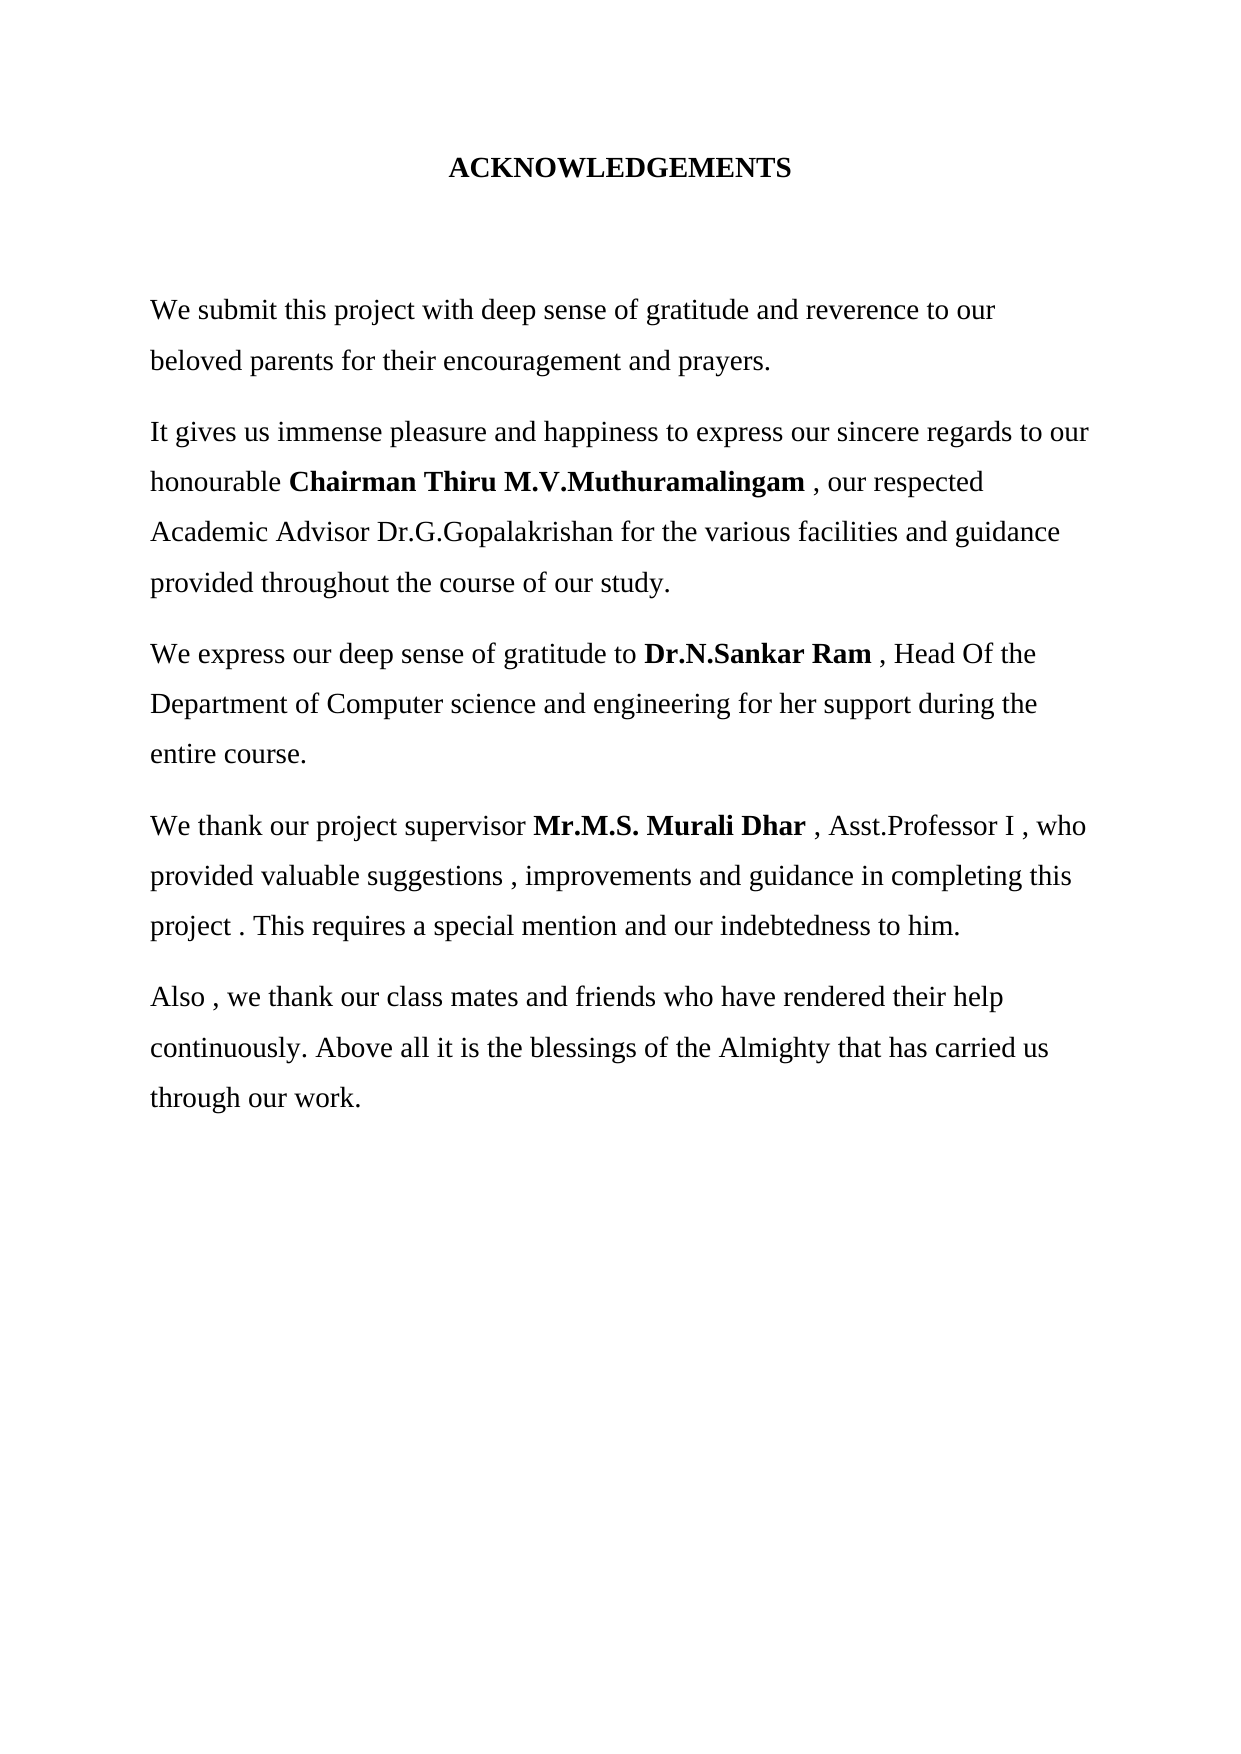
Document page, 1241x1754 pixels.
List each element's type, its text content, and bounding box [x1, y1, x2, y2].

text ACKNOWLEDGEMENTS [150, 150, 1090, 183]
text We express our deep sense of gratitude to Dr.N.Sankar Ram , Head Of the Department of Computer science and engineering for her support during the entire course. [150, 636, 1090, 770]
text We thank our project supervisor Mr.M.S. Murali Dhar , Asst.Professor I , who provided valuable suggestions , improvements and guidance in completing this project . This requires a special mention and our indebtedness to him. [150, 808, 1090, 942]
text We submit this project with deep sense of gratitude and reverence to our beloved parents for their encouragement and prayers. [150, 292, 1090, 376]
text Also , we thank our class mates and friends who have rendered their help continuously. Above all it is the blessings of the Almighty that has carried us through our work. [150, 979, 1090, 1113]
text It gives us immense pleasure and happiness to express our sincere regards to our honourable Chairman Thiru M.V.Muthuramalingam , our respected Academic Advisor Dr.G.Gopalakrishan for the various facilities and guidance provided throughout the course of our study. [150, 414, 1090, 598]
